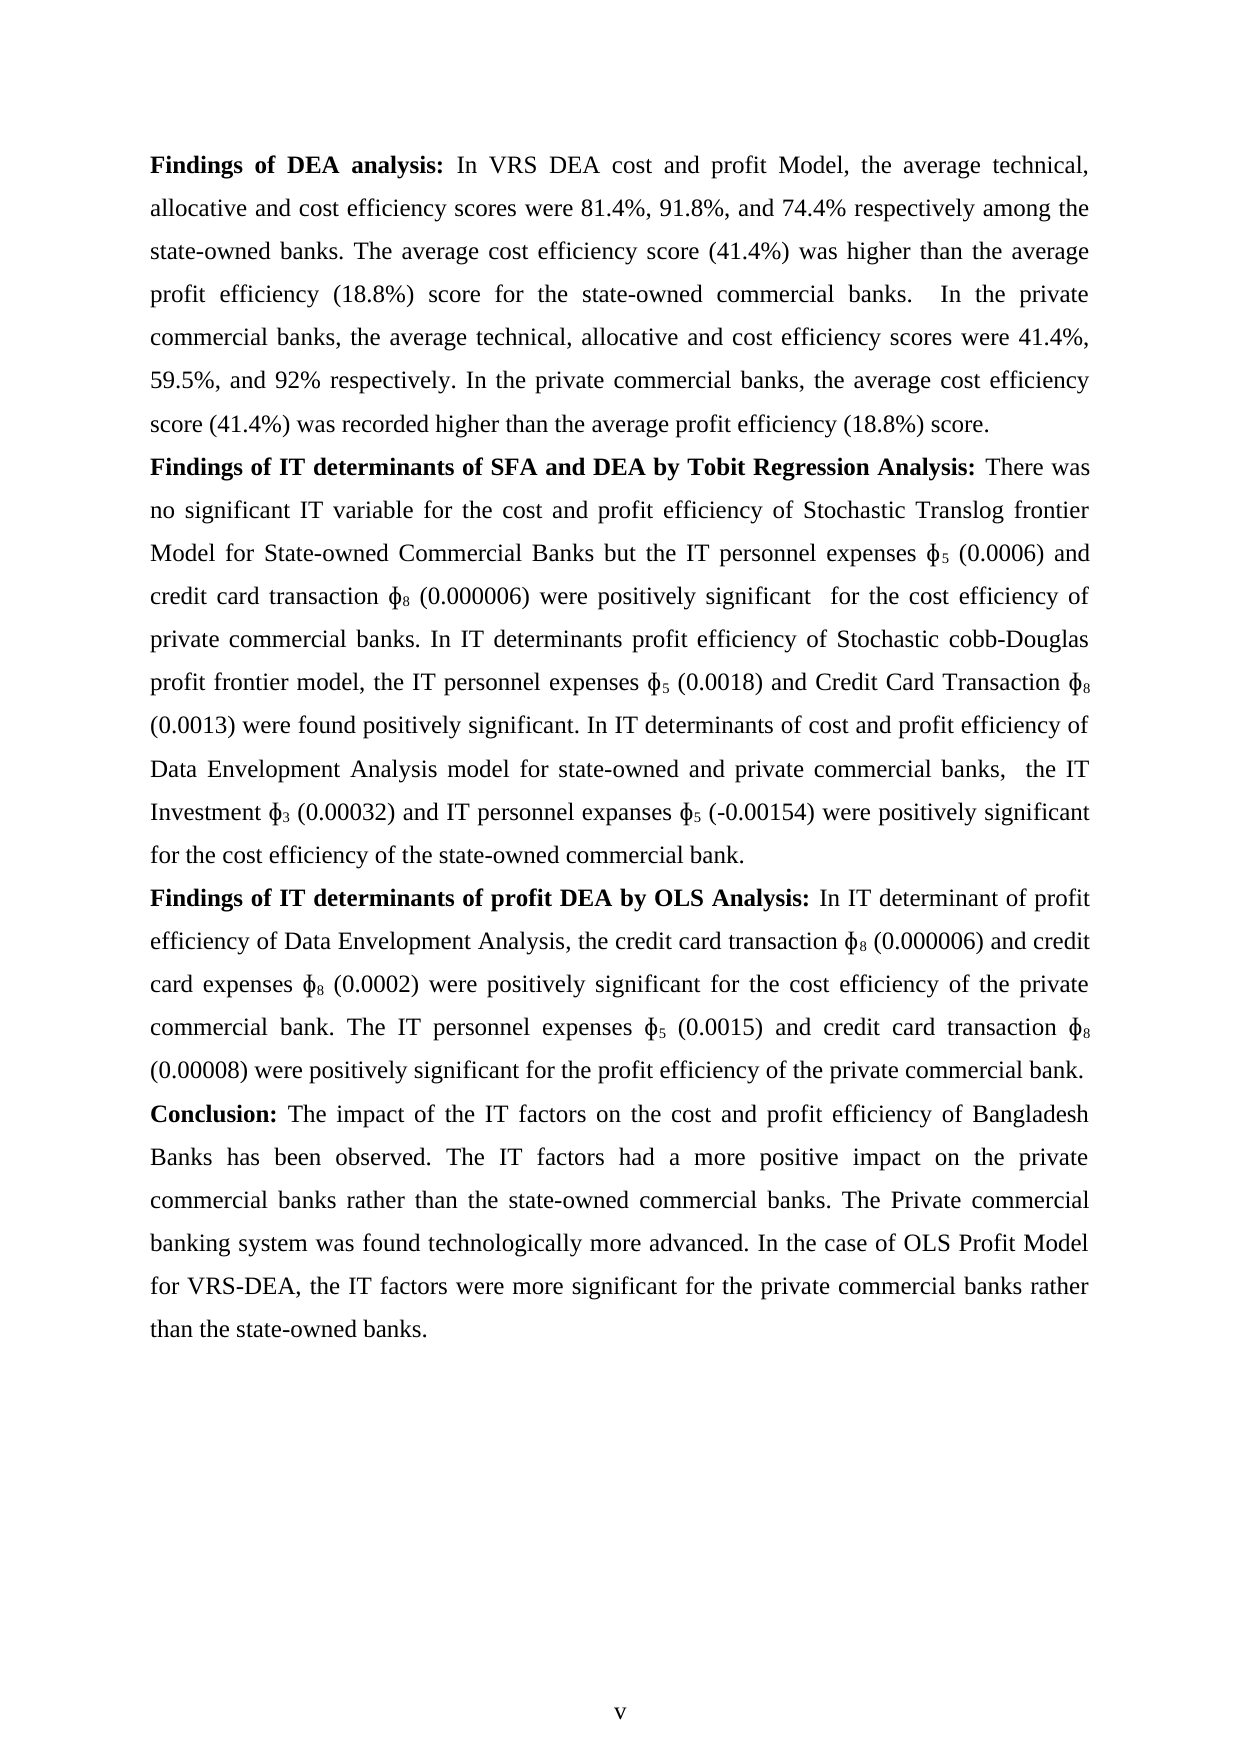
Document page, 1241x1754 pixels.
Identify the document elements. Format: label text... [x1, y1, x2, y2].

text Conclusion: The impact of the IT factors on the cost and profit efficiency of Bangladesh Banks has been observed. The IT factors had a more positive impact on the private commercial banks rather than the state-owned commercial banks. The Private commercial banking system was found technologically more advanced. In the case of OLS Profit Model for VRS-DEA, the IT factors were more significant for the private commercial banks rather than the state-owned banks. [150, 1099, 1090, 1343]
text Findings of IT determinants of profit DEA by OLS Analysis: In IT determinant of profit efficiency of Data Envelopment Analysis, the credit card transaction ɸ8 (0.000006) and credit card expenses ɸ8 (0.0002) were positively significant for the cost efficiency of the private commercial bank. The IT personnel expenses ɸ5 (0.0015) and credit card transaction ɸ8 (0.00008) were positively significant for the profit efficiency of the private commercial bank. [150, 883, 1090, 1084]
text Findings of DEA analysis: In VRS DEA cost and profit Model, the average technical, allocative and cost efficiency scores were 81.4%, 91.8%, and 74.4% respectively among the state-owned banks. The average cost efficiency score (41.4%) was higher than the average profit efficiency (18.8%) score for the state-owned commercial banks. In the private commercial banks, the average technical, allocative and cost efficiency scores were 41.4%, 59.5%, and 92% respectively. In the private commercial banks, the average cost efficiency score (41.4%) was recorded higher than the average profit efficiency (18.8%) score. [150, 150, 1090, 437]
text Findings of IT determinants of SFA and DEA by Tobit Regression Analysis: There was no significant IT variable for the cost and profit efficiency of Stochastic Translog frontier Model for State-owned Commercial Banks but the IT personnel expenses ɸ5 (0.0006) and credit card transaction ɸ8 (0.000006) were positively significant for the cost efficiency of private commercial banks. In IT determinants profit efficiency of Stochastic cobb-Douglas profit frontier model, the IT personnel expenses ɸ5 (0.0018) and Credit Card Transaction ɸ8 (0.0013) were found positively significant. In IT determinants of cost and profit efficiency of Data Envelopment Analysis model for state-owned and private commercial banks, the IT Investment ɸ3 (0.00032) and IT personnel expanses ɸ5 (-0.00154) were positively significant for the cost efficiency of the state-owned commercial bank. [150, 452, 1090, 869]
